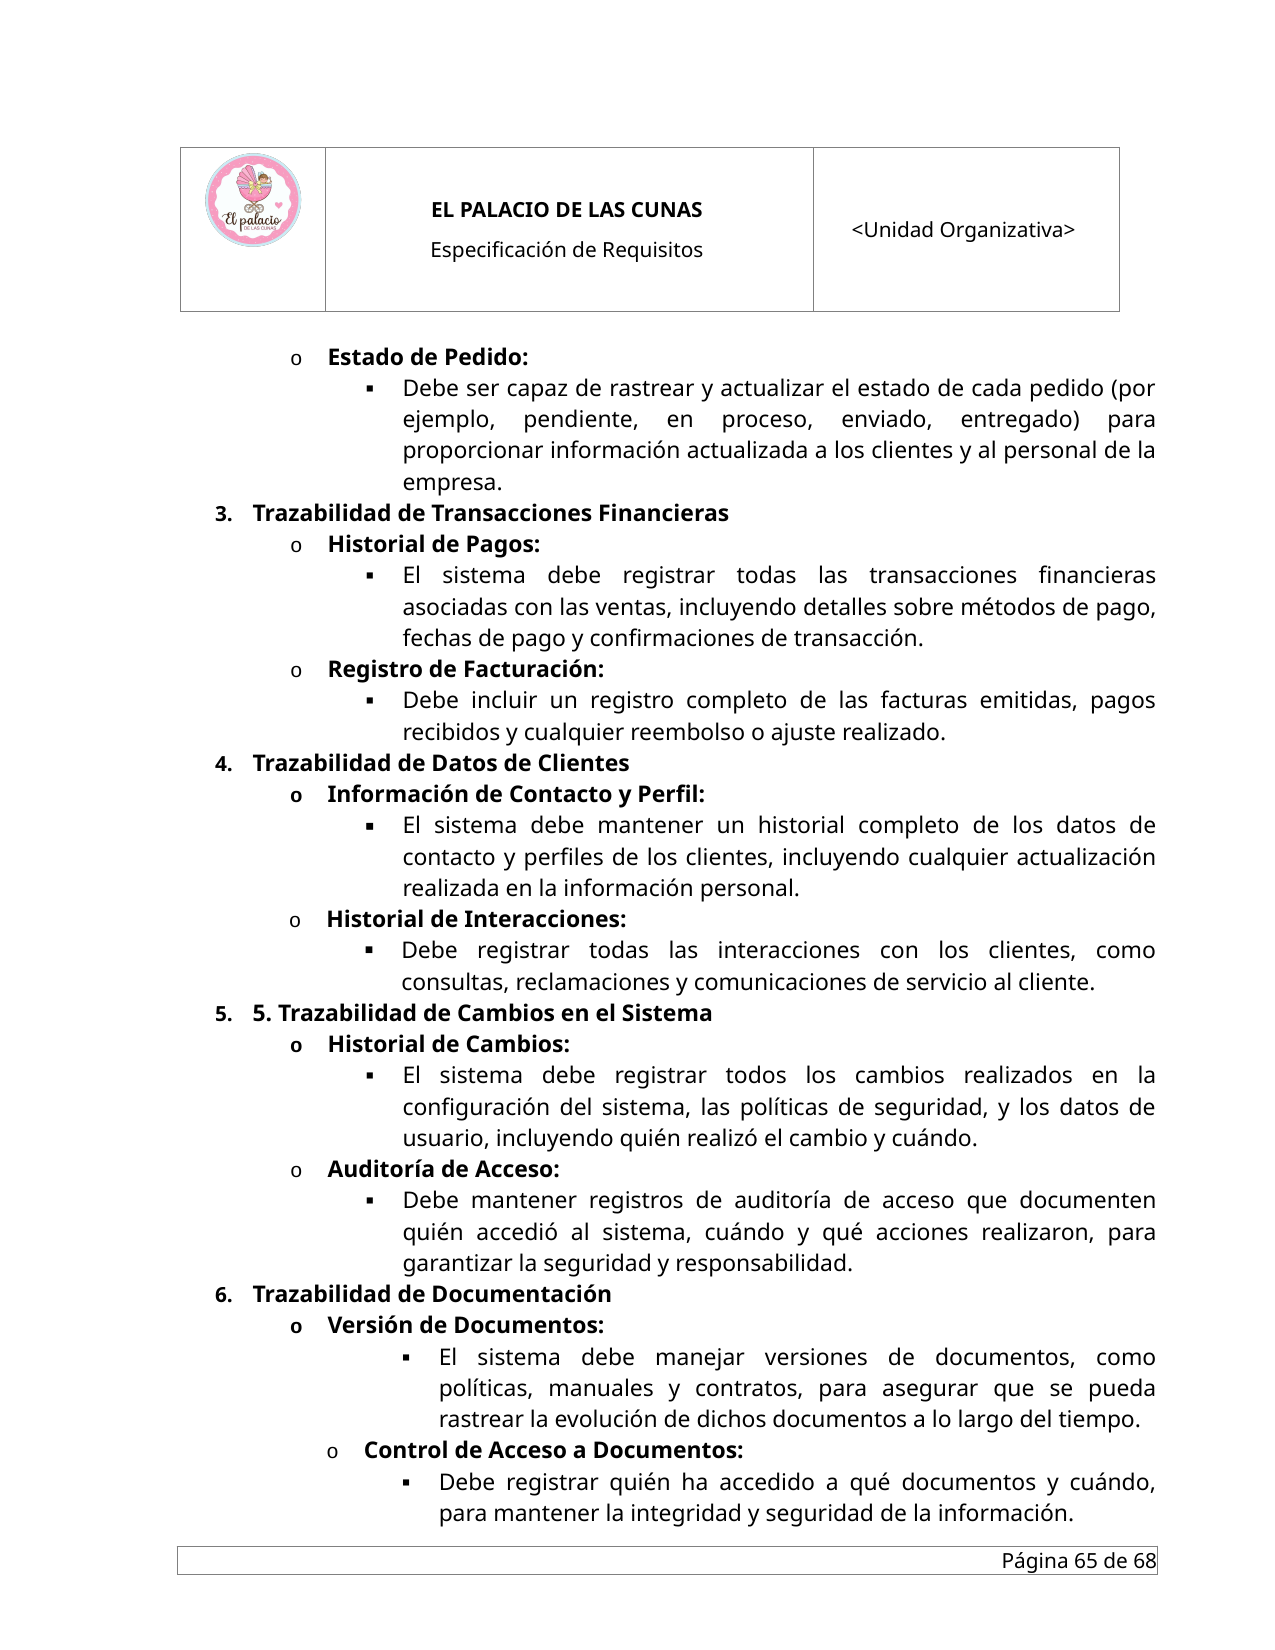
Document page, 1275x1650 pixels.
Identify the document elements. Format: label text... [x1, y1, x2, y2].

list Información de Contacto y Perfil: [290, 778, 1157, 809]
list El sistema debe manejar versiones de documentos, como políticas, manuales y contratos, para asegurar que se pueda rastrear la evolución de dichos documentos a lo largo del tiempo. [401, 1340, 1157, 1434]
list Debe mantener registros de auditoría de acceso que documenten quién accedió al sistema, cuándo y qué acciones realizaron, para garantizar la seguridad y responsabilidad. [365, 1184, 1157, 1278]
list Historial de Pagos: [290, 528, 1157, 559]
list Debe registrar quién ha accedido a qué documentos y cuándo, para mantener la integridad y seguridad de la información. [401, 1465, 1157, 1528]
list Versión de Documentos: [290, 1309, 1157, 1340]
list El sistema debe mantener un historial completo de los datos de contacto y perfiles de los clientes, incluyendo cualquier actualización realizada en la información personal. [365, 809, 1157, 903]
list Historial de Cambios: [290, 1028, 1157, 1059]
list Trazabilidad de Datos de Clientes [215, 747, 1157, 778]
list Control de Acceso a Documentos: [326, 1434, 1157, 1465]
list El sistema debe registrar todas las transacciones financieras asociadas con las ventas, incluyendo detalles sobre métodos de pago, fechas de pago y confirmaciones de transacción. [365, 559, 1157, 653]
picture [203, 150, 303, 249]
list Trazabilidad de Transacciones Financieras [215, 497, 1157, 528]
list Debe incluir un registro completo de las facturas emitidas, pagos recibidos y cualquier reembolso o ajuste realizado. [365, 684, 1157, 747]
list Debe registrar todas las interacciones con los clientes, como consultas, reclamaciones y comunicaciones de servicio al cliente. [363, 934, 1157, 997]
list El sistema debe registrar todos los cambios realizados en la configuración del sistema, las políticas de seguridad, y los datos de usuario, incluyendo quién realizó el cambio y cuándo. [365, 1059, 1157, 1153]
list Trazabilidad de Documentación [215, 1278, 1157, 1309]
list Registro de Facturación: [290, 653, 1157, 684]
list Debe ser capaz de rastrear y actualizar el estado de cada pedido (por ejemplo, pendiente, en proceso, enviado, entregado) para proporcionar información actualizada a los clientes y al personal de la empresa. [365, 372, 1157, 497]
list 5. Trazabilidad de Cambios en el Sistema [215, 997, 1157, 1028]
list Estado de Pedido: [290, 340, 1157, 372]
list Auditoría de Acceso: [290, 1153, 1157, 1184]
list Historial de Interacciones: [288, 903, 1157, 934]
